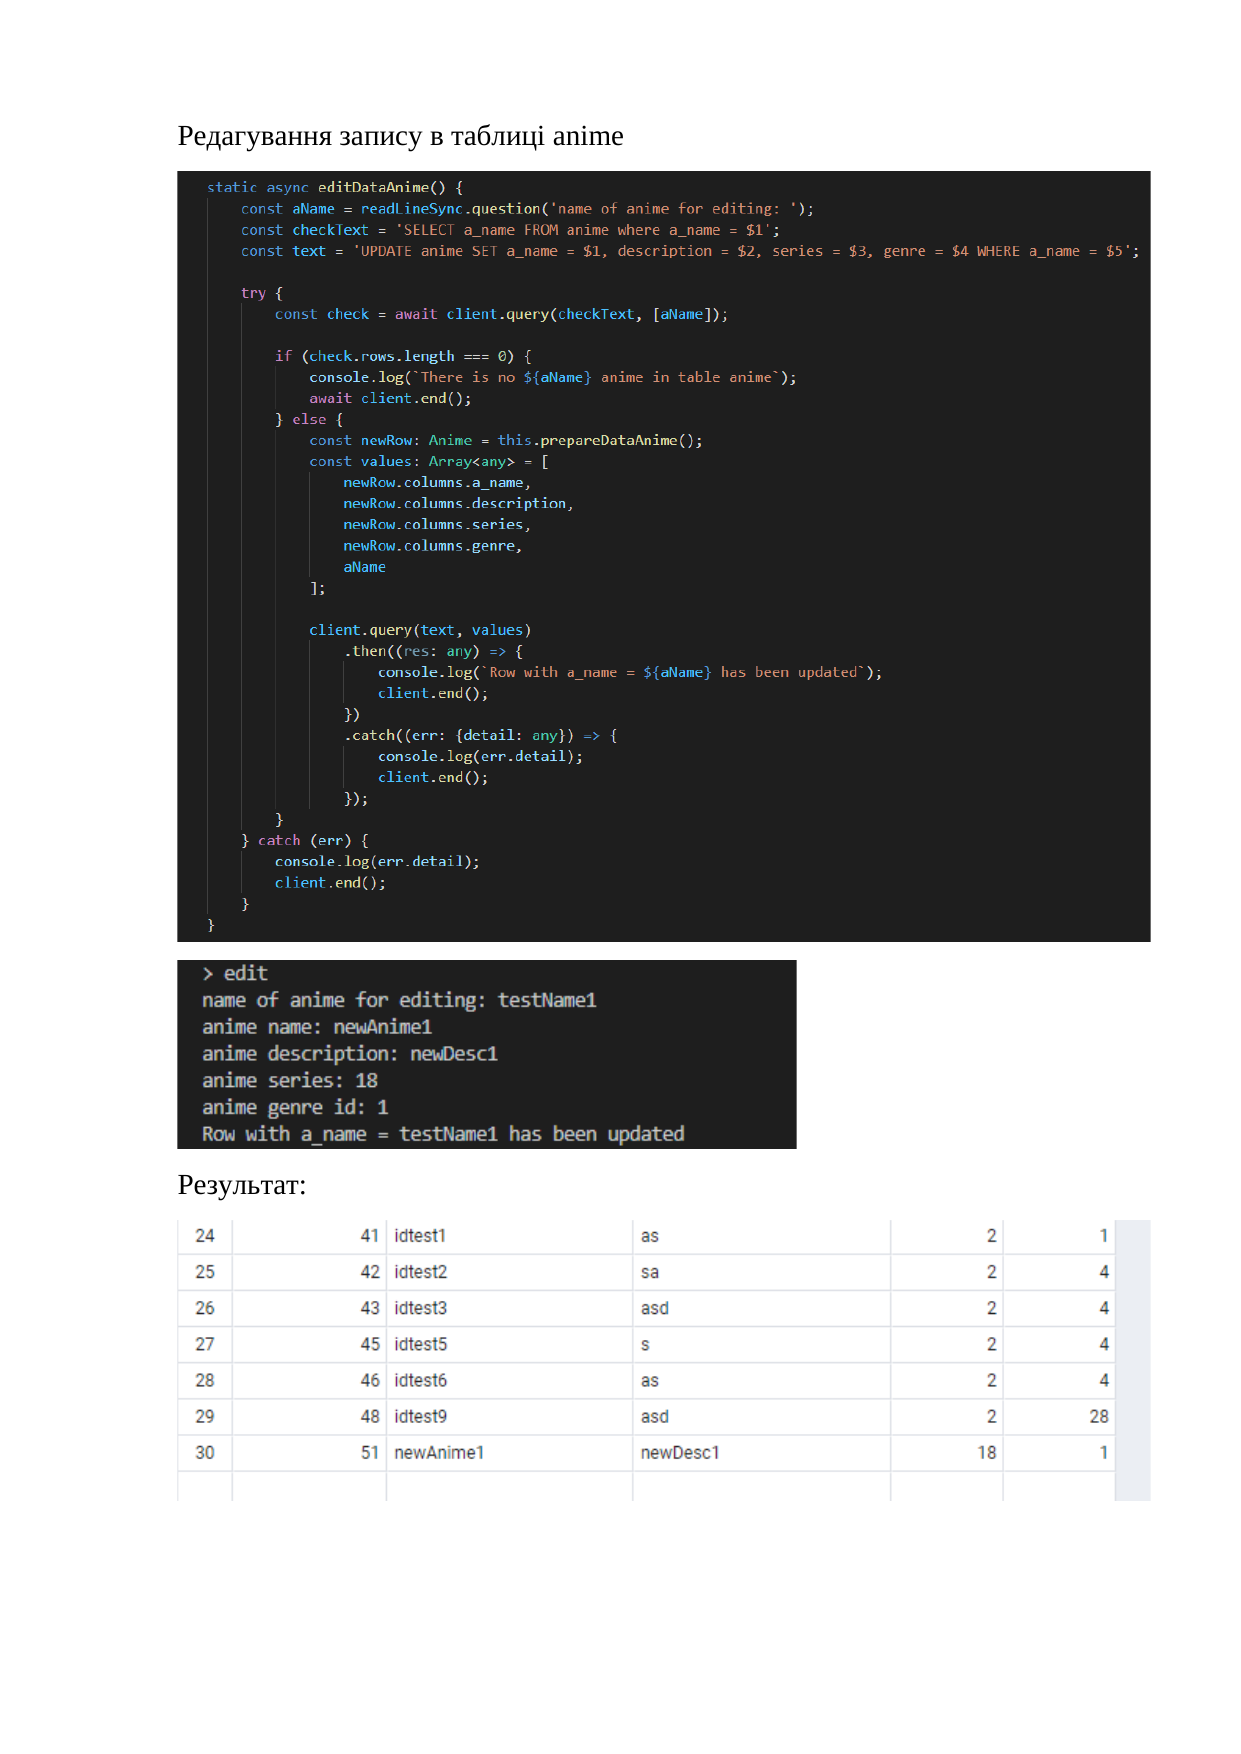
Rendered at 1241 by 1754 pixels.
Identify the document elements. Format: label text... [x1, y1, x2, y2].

picture [177, 960, 797, 1149]
text Редагування запису в таблиці anime [177, 118, 1152, 152]
picture [177, 171, 1151, 942]
text Результат: [177, 1167, 1152, 1201]
picture [177, 1220, 1151, 1501]
